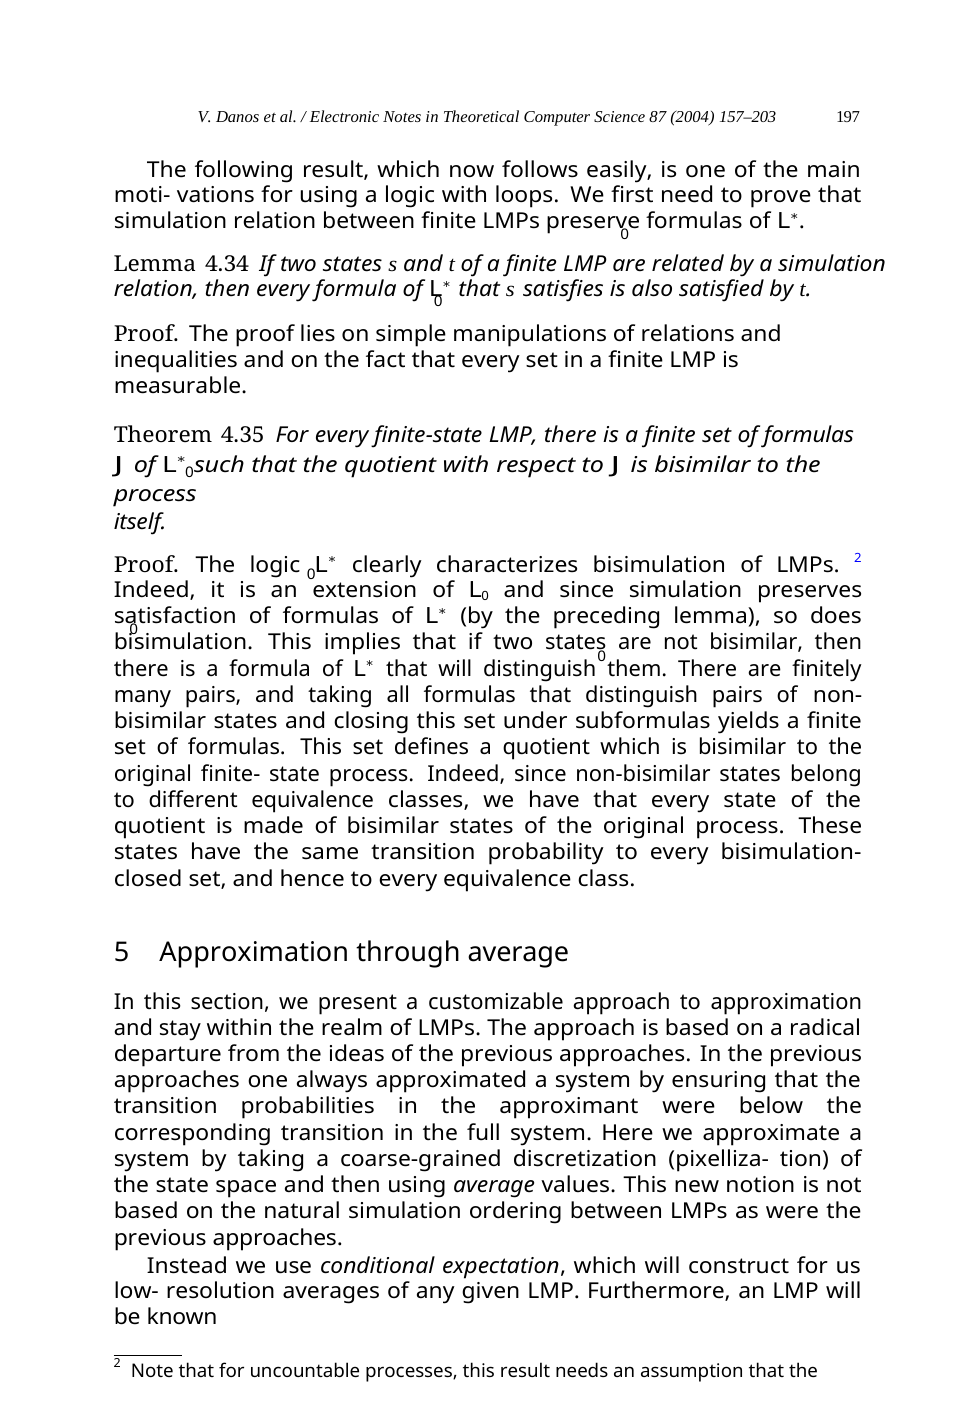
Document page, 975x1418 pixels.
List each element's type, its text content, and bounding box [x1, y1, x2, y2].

text J of L∗ such that the quotient with respect to J is bisimilar to the process [113, 449, 892, 507]
text Proof. The proof lies on simple manipulations of relations and inequalities and on the fact that every set in a finite LMP is measurable. [113, 321, 861, 399]
text The following result, which now follows easily, is one of the main moti- vations for using a logic with loops. We first need to prove that simulation relation between finite LMPs preserve formulas of L∗. [113, 156, 862, 235]
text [113, 1352, 861, 1383]
text Instead we use conditional expectation, which will construct for us low- resolution averages of any given LMP. Furthermore, an LMP will be known [113, 1253, 861, 1331]
text itself. [113, 507, 892, 534]
text In this section, we present a customizable approach to approximation and stay within the realm of LMPs. The approach is based on a radical departure from the ideas of the previous approaches. In the previous approaches one always approximated a system by ensuring that the transition probabilities in the approximant were below the corresponding transition in the full system. Here we approximate a system by taking a coarse-grained discretization (pixelliza- tion) of the state space and then using average values. This new notion is not based on the natural simulation ordering between LMPs as were the previous approaches. [113, 989, 862, 1251]
text Lemma 4.34 If two states s and t of a ﬁnite LMP are related by a simulation relation, then every formula of L∗ that s satisﬁes is also satisﬁed by t. [113, 251, 892, 303]
subtitle Approximation through average [113, 932, 892, 969]
text Proof. The logic L∗ clearly characterizes bisimulation of LMPs. 2 Indeed, it is an extension of L0 and since simulation preserves satisfaction of formulas of L∗ (by the preceding lemma), so does bisimulation. This implies that if two states are not bisimilar, then there is a formula of L∗ that will distinguish them. There are finitely many pairs, and taking all formulas that distinguish pairs of non-bisimilar states and closing this set under subformulas yields a finite set of formulas. This set defines a quotient which is bisimilar to the original finite- state process. Indeed, since non-bisimilar states belong to different equivalence classes, we have that every state of the quotient is made of bisimilar states of the original process. These states have the same transition probability to every bisimulation-closed set, and hence to every equivalence class. [113, 551, 862, 892]
text Theorem 4.35 For every ﬁnite-state LMP, there is a ﬁnite set of formulas [113, 419, 892, 449]
